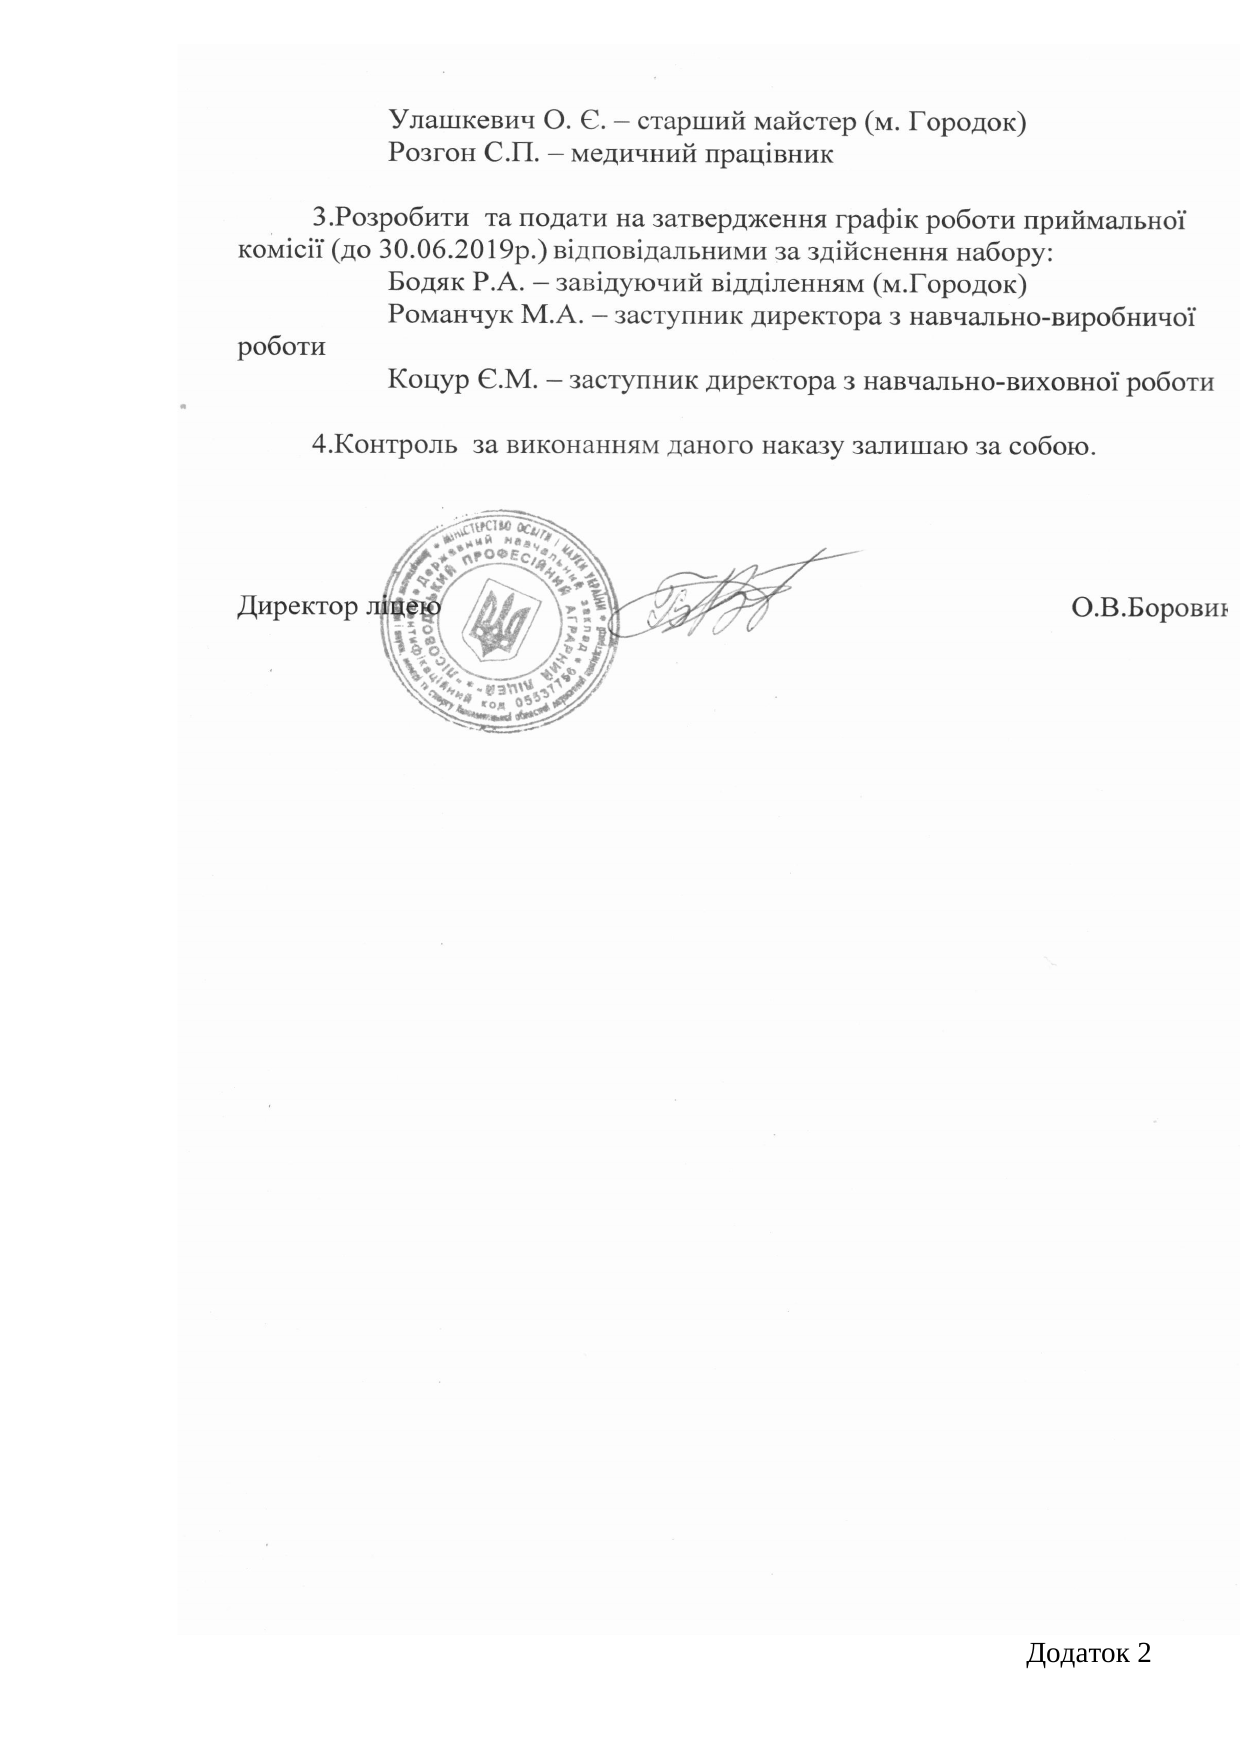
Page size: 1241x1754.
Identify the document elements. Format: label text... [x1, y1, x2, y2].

text Додаток 2 [177, 1635, 1151, 1668]
picture [177, 44, 1241, 1635]
